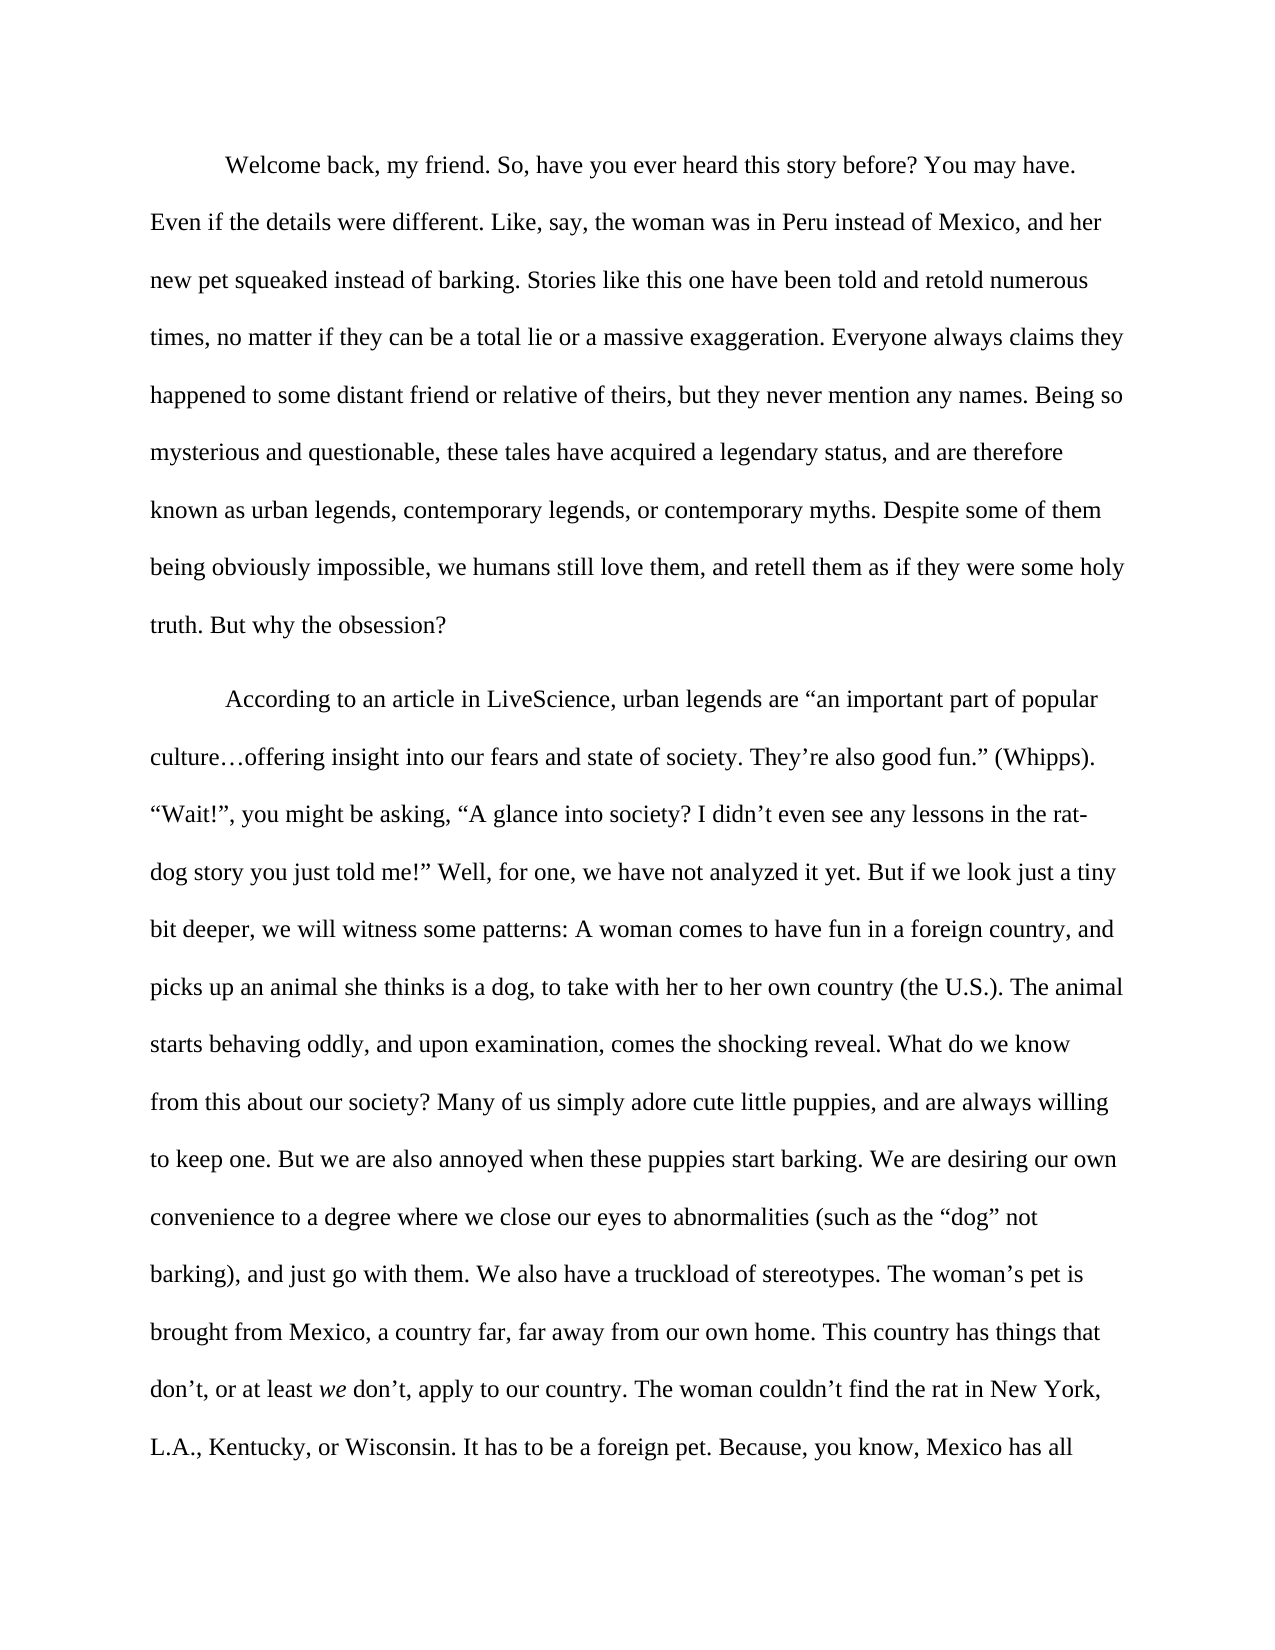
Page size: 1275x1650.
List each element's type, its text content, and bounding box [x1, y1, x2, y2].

text Welcome back, my friend. So, have you ever heard this story before? You may have. Even if the details were different. Like, say, the woman was in Peru instead of Mexico, and her new pet squeaked instead of barking. Stories like this one have been told and retold numerous times, no matter if they can be a total lie or a massive exaggeration. Everyone always claims they happened to some distant friend or relative of theirs, but they never mention any names. Being so mysterious and questionable, these tales have acquired a legendary status, and are therefore known as urban legends, contemporary legends, or contemporary myths. Despite some of them being obviously impossible, we humans still love them, and retell them as if they were some holy truth. But why the obsession? [150, 150, 1125, 639]
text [150, 684, 1125, 1460]
